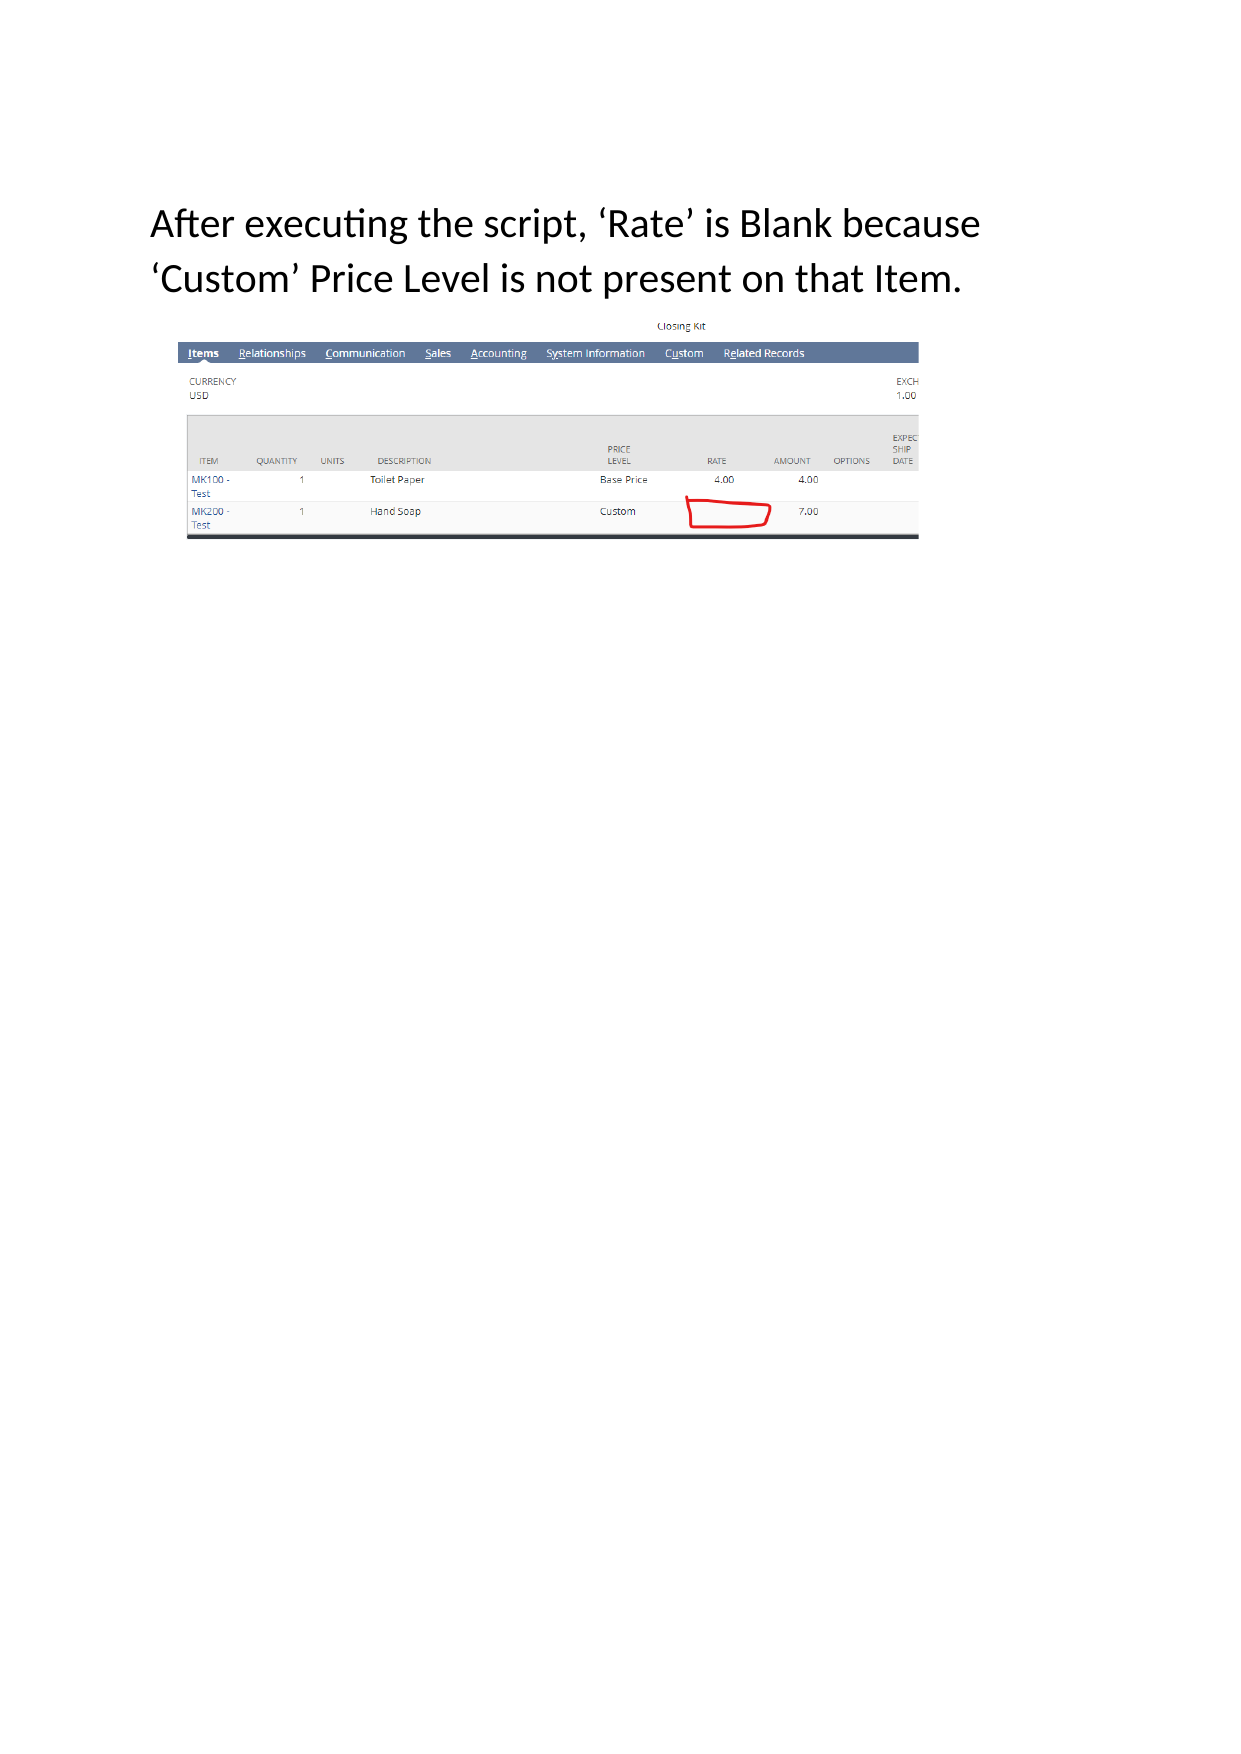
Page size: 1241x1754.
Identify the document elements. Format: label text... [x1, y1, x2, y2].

text After executing the script, ‘Rate’ is Blank because ‘Custom’ Price Level is not present on that Item. [150, 197, 1090, 303]
